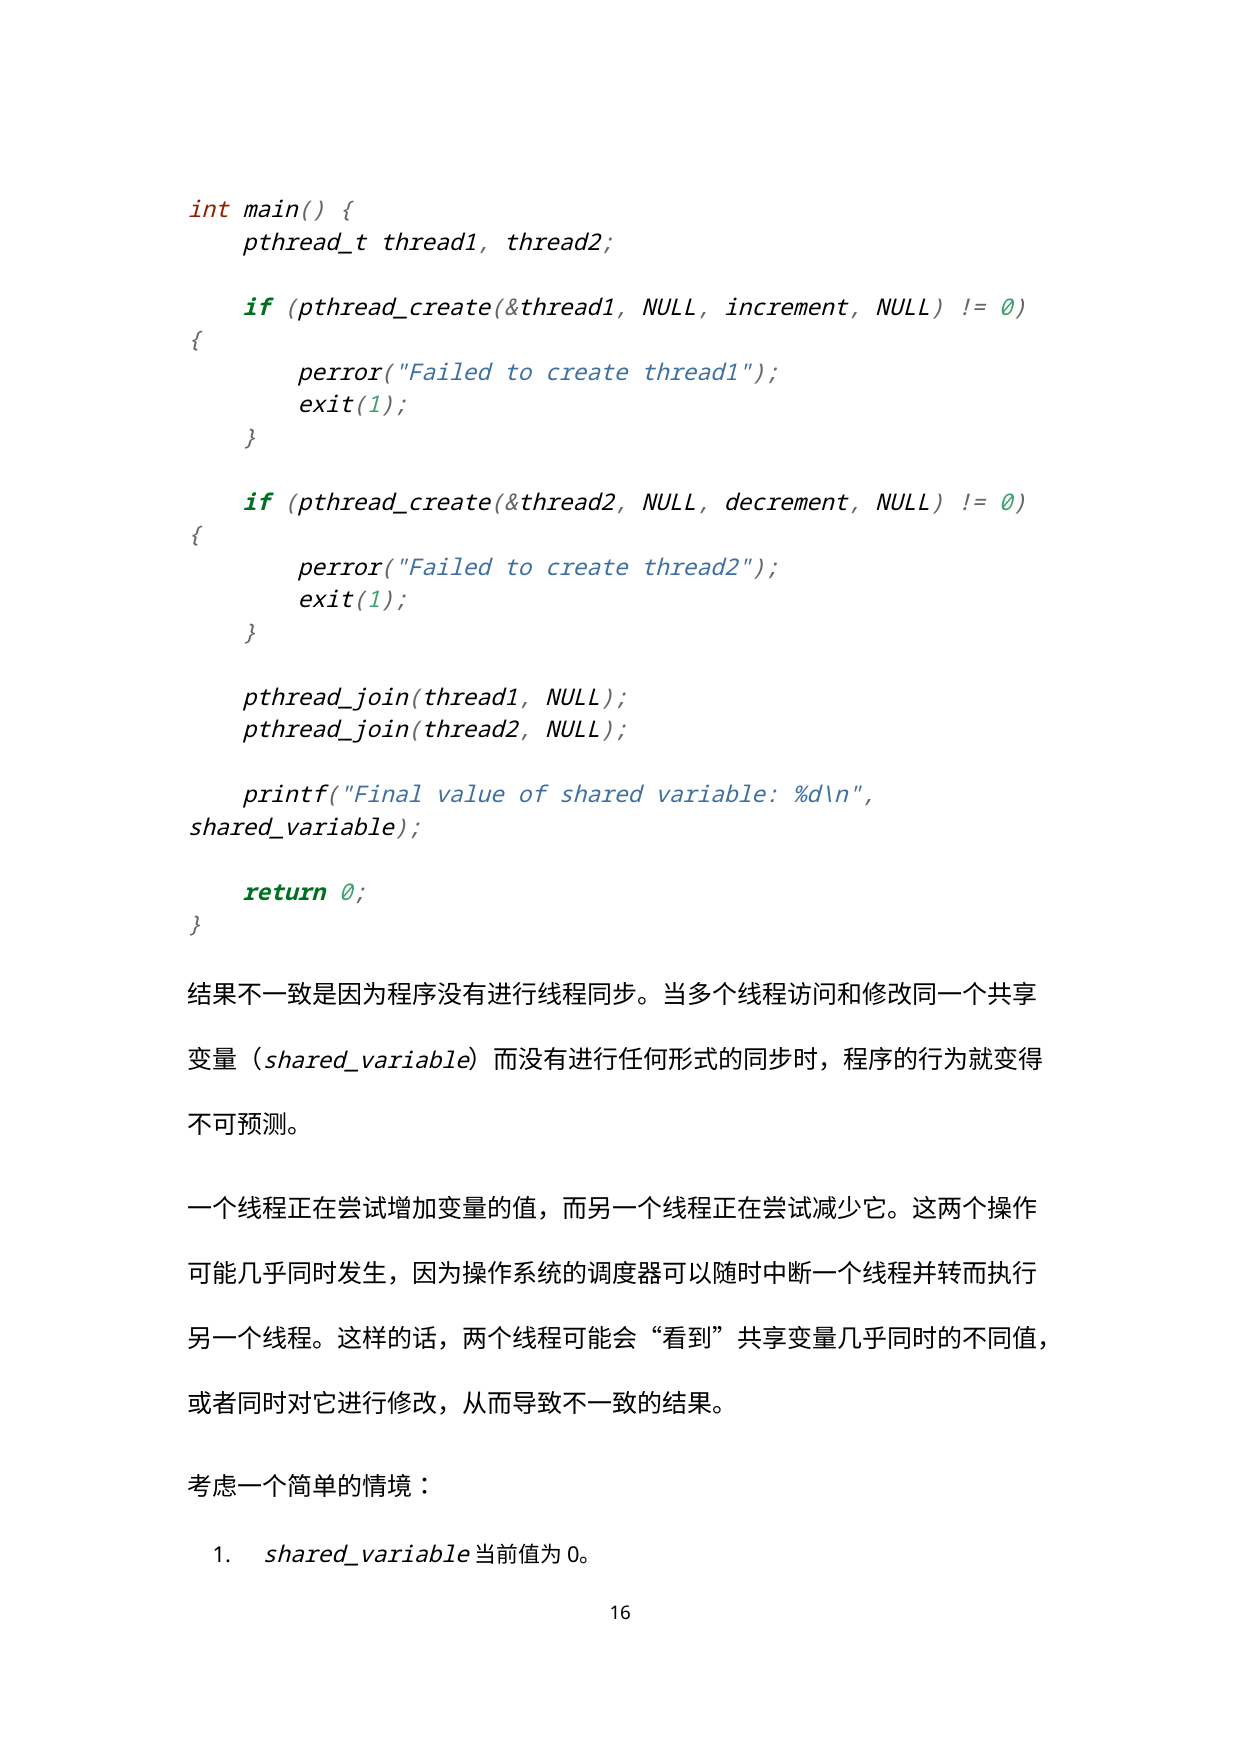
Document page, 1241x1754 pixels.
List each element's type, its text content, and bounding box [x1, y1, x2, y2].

text 考虑一个简单的情境： [187, 1453, 1053, 1518]
text 结果不一致是因为程序没有进行线程同步。当多个线程访问和修改同一个共享变量（shared_variable）而没有进行任何形式的同步时，程序的行为就变得不可预测。 [187, 961, 1053, 1156]
text 一个线程正在尝试增加变量的值，而另一个线程正在尝试减少它。这两个操作可能几乎同时发生，因为操作系统的调度器可以随时中断一个线程并转而执行另一个线程。这样的话，两个线程可能会“看到”共享变量几乎同时的不同值，或者同时对它进行修改，从而导致不一致的结果。 [187, 1174, 1053, 1434]
list shared_variable 当前值为 0。 [212, 1537, 1053, 1569]
